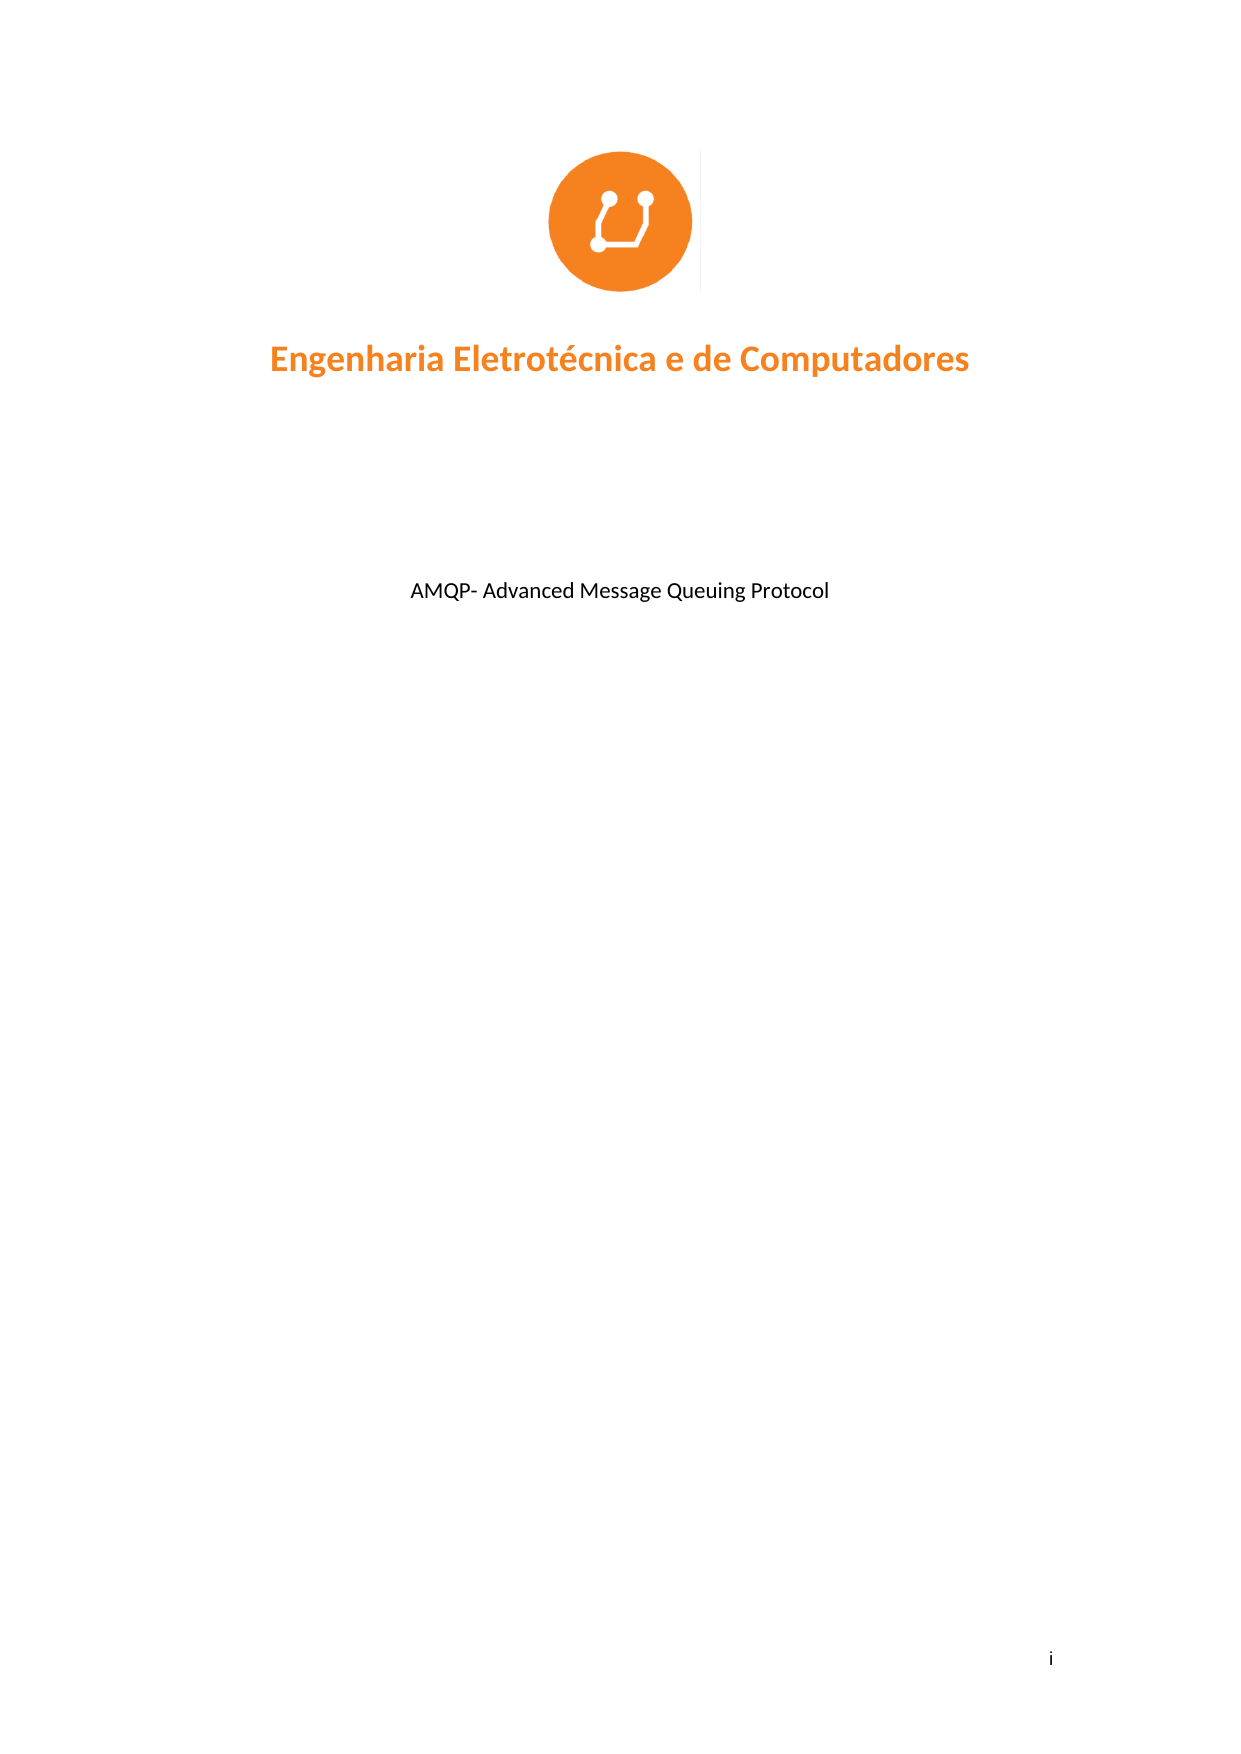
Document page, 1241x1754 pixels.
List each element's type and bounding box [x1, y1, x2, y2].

picture [539, 150, 701, 293]
